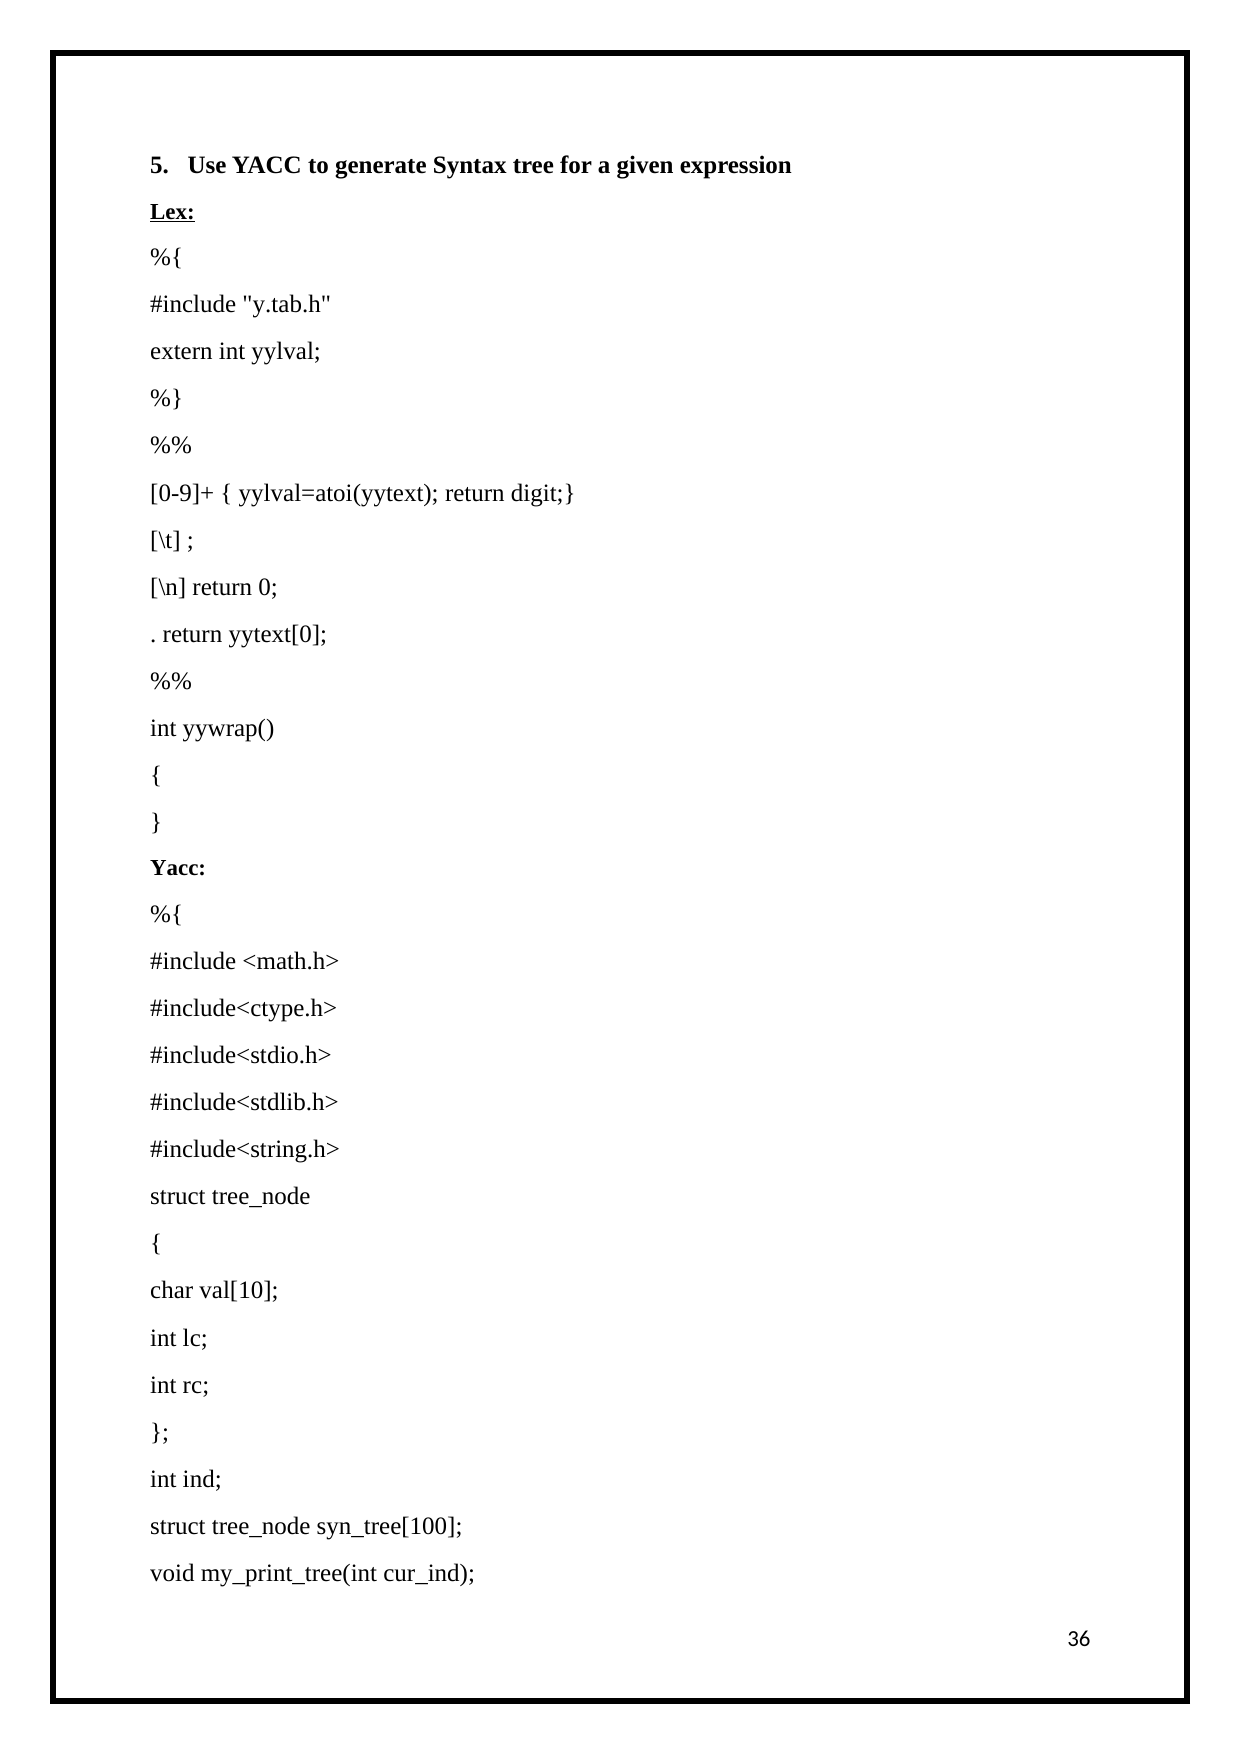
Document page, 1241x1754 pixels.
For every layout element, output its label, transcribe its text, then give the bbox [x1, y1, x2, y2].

text #include<string.h> [150, 1134, 1090, 1163]
text } [150, 807, 1090, 836]
text #include "y.tab.h" [150, 289, 1090, 318]
text Lex: [150, 198, 1090, 224]
text struct tree_node syn_tree[100]; [150, 1511, 1090, 1540]
text struct tree_node [150, 1181, 1090, 1210]
text %{ [150, 899, 1090, 928]
text [\t] ; [150, 525, 1090, 553]
text %} [150, 383, 1090, 412]
list Use YACC to generate Syntax tree for a given expression [150, 150, 1090, 179]
text int yywrap() [150, 713, 1090, 742]
text int lc; [150, 1323, 1090, 1351]
text Yacc: [150, 854, 1090, 881]
text void my_print_tree(int cur_ind); [150, 1558, 1090, 1587]
text [0-9]+ { yylval=atoi(yytext); return digit;} [150, 478, 1090, 506]
text { [150, 760, 1090, 789]
text int rc; [150, 1370, 1090, 1398]
text #include<ctype.h> [150, 993, 1090, 1022]
text #include<stdio.h> [150, 1040, 1090, 1069]
text }; [150, 1417, 1090, 1446]
text . return yytext[0]; [150, 619, 1090, 648]
text int ind; [150, 1464, 1090, 1493]
text { [150, 1228, 1090, 1257]
text %% [150, 666, 1090, 695]
text #include<stdlib.h> [150, 1087, 1090, 1116]
text [\n] return 0; [150, 572, 1090, 601]
text %{ [150, 242, 1090, 271]
text #include <math.h> [150, 946, 1090, 975]
text extern int yylval; [150, 336, 1090, 365]
text char val[10]; [150, 1276, 1090, 1304]
text %% [150, 431, 1090, 459]
